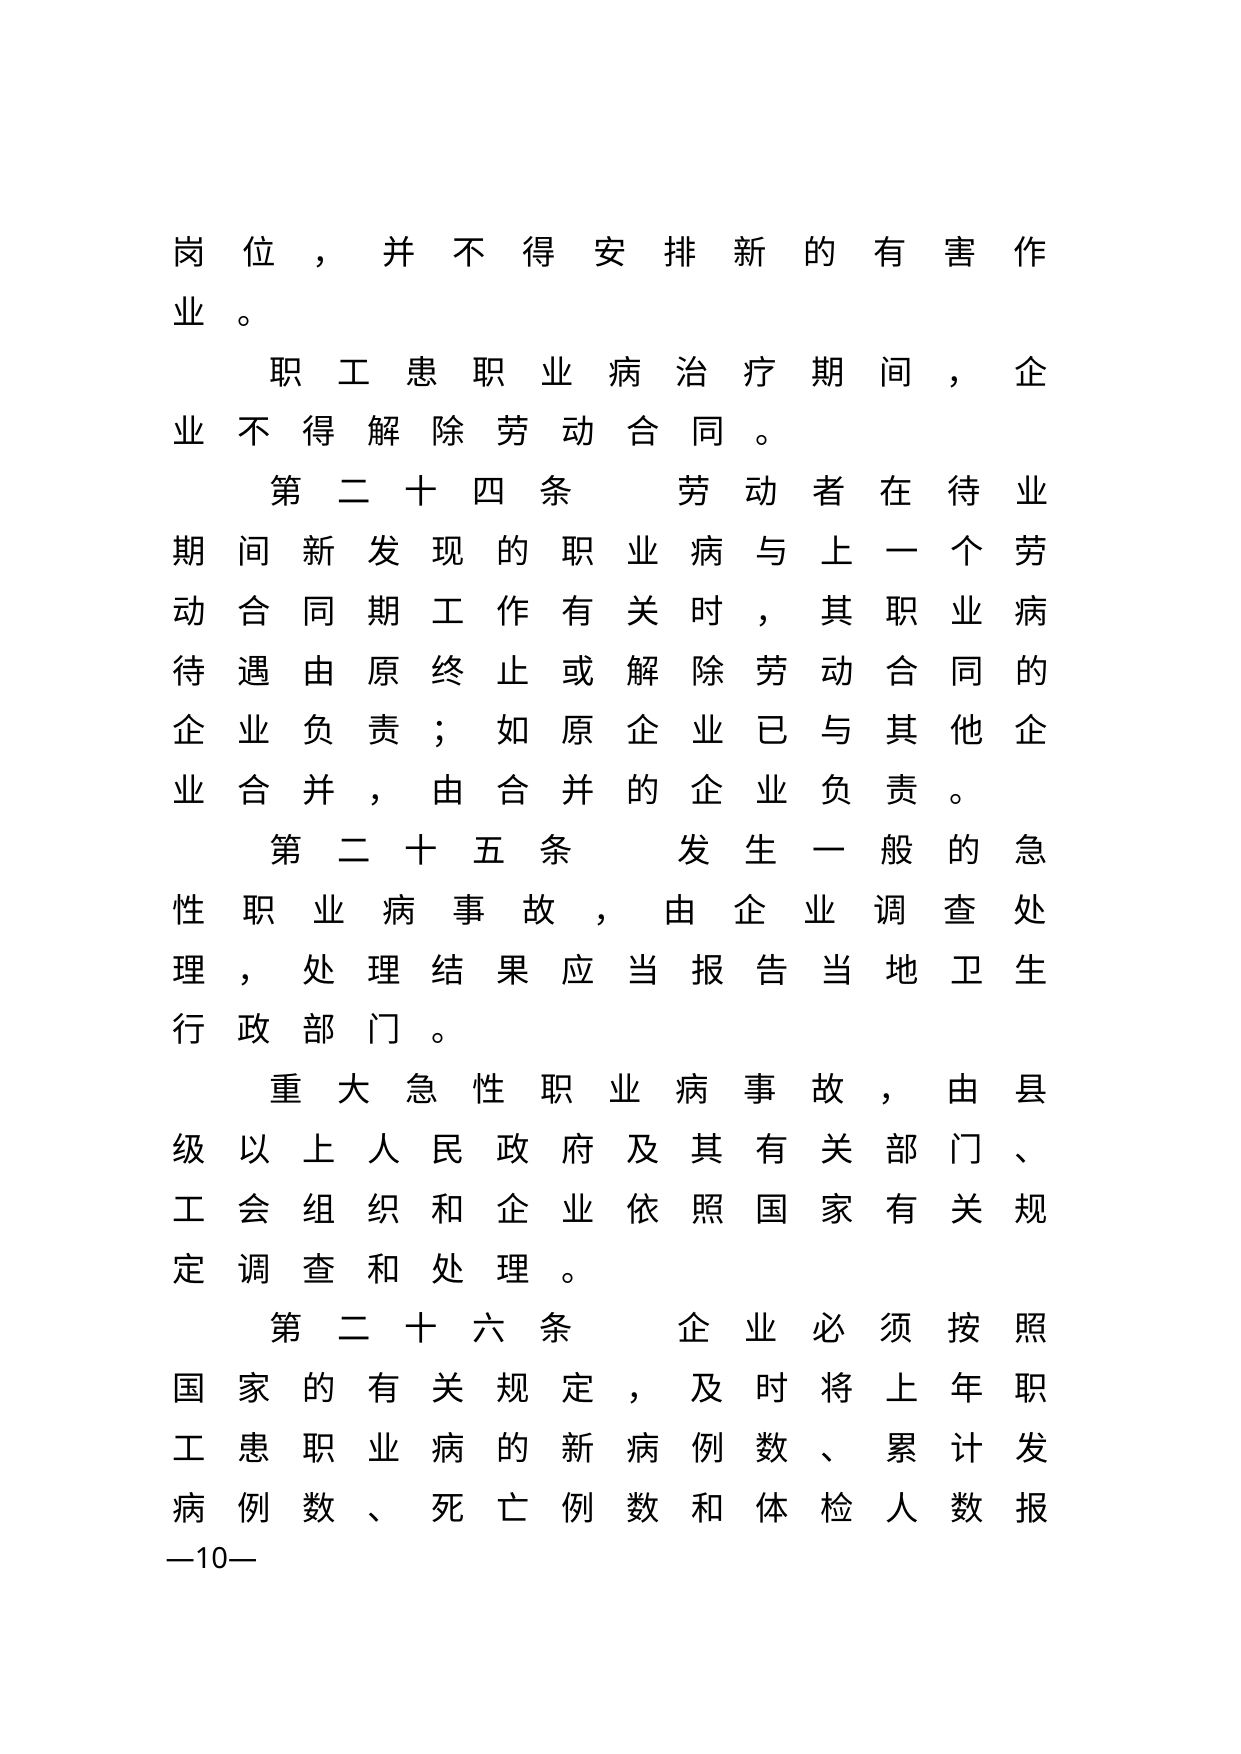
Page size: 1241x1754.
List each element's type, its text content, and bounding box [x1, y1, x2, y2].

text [172, 1296, 1079, 1536]
text 第二十五条 发生一般的急性职业病事故，由企业调查处理，处理结果应当报告当地卫生行政部门。 [172, 818, 1079, 1057]
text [172, 220, 1079, 340]
text 职工患职业病治疗期间，企业不得解除劳动合同。 [172, 340, 1079, 459]
text 重大急性职业病事故，由县级以上人民政府及其有关部门、工会组织和企业依照国家有关规定调查和处理。 [172, 1057, 1079, 1296]
text 第二十四条 劳动者在待业期间新发现的职业病与上一个劳动合同期工作有关时，其职业病待遇由原终止或解除劳动合同的企业负责；如原企业已与其他企业合并，由合并的企业负责。 [172, 459, 1079, 818]
